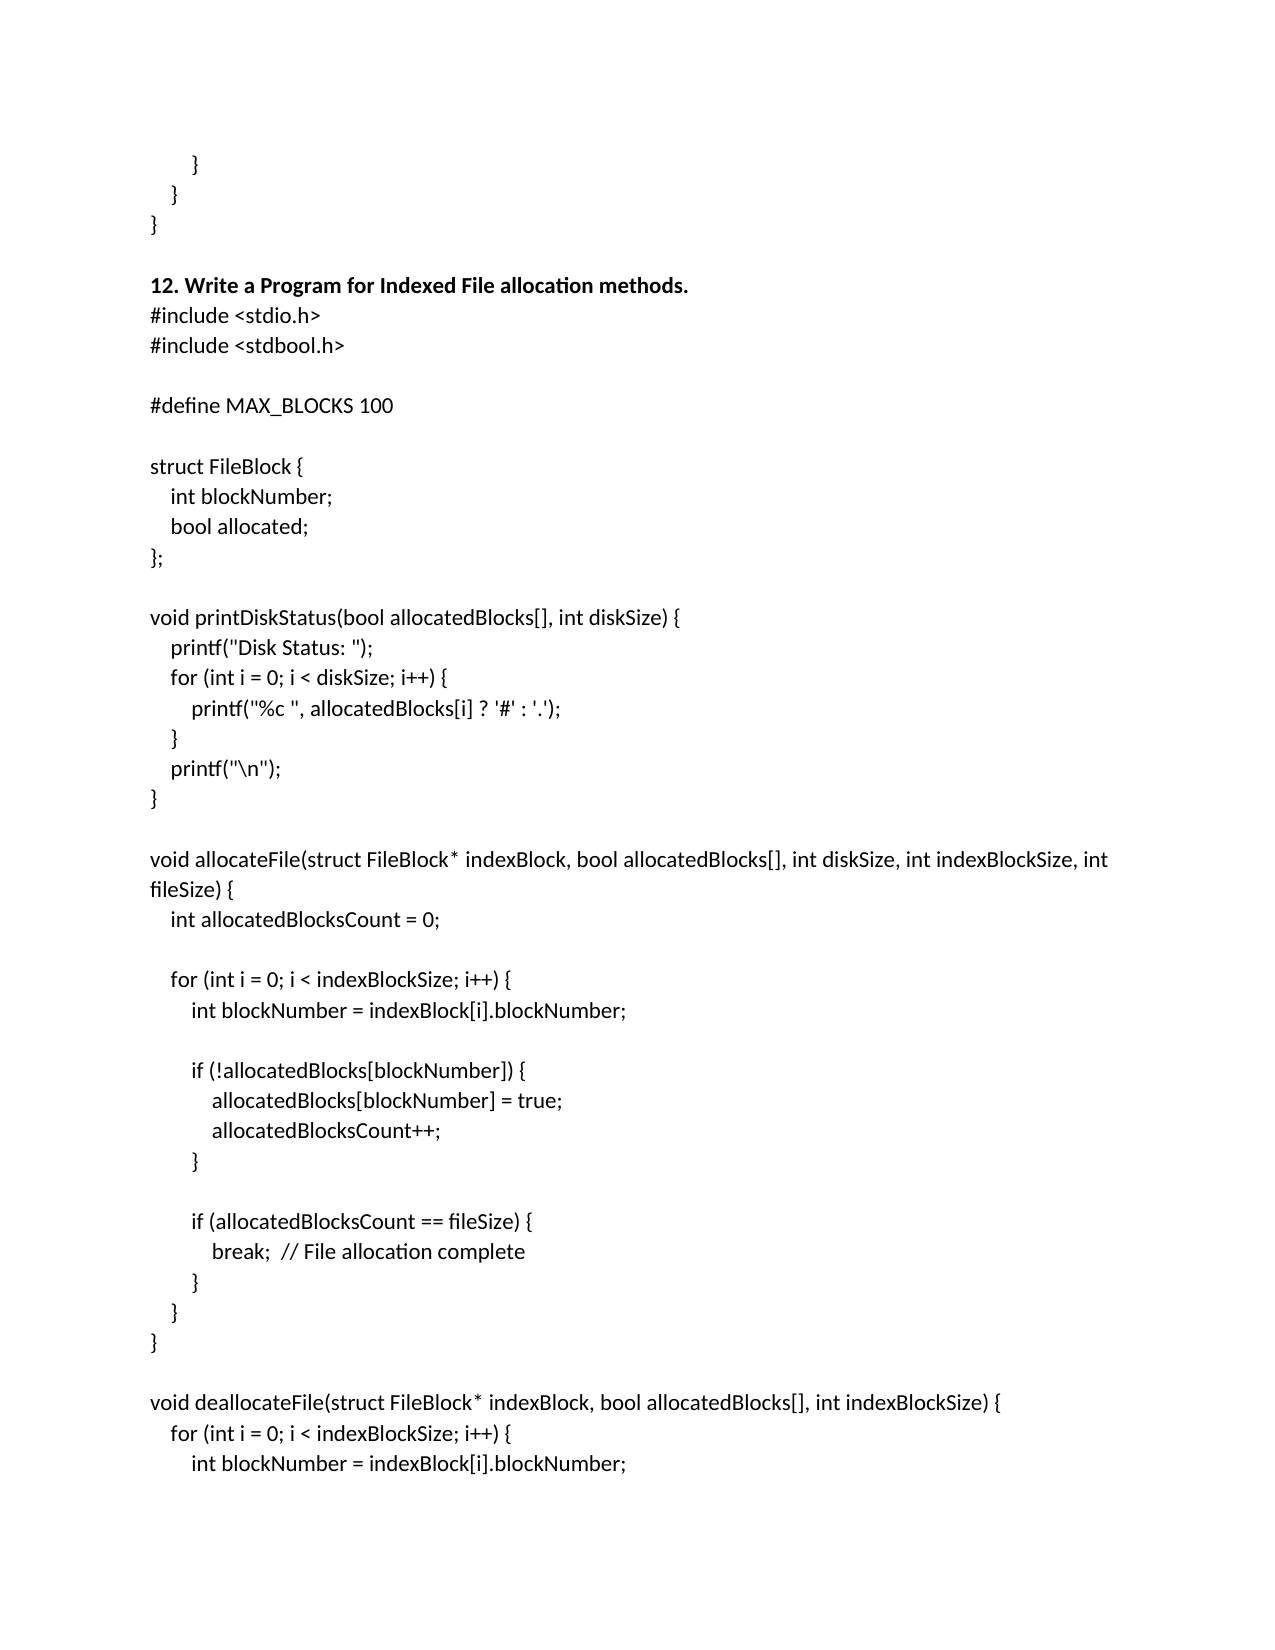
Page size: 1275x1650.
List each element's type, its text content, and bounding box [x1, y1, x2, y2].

text int allocatedBlocksCount = 0; [150, 905, 1125, 933]
text #include <stdio.h> [150, 301, 1125, 329]
text void printDiskStatus(bool allocatedBlocks[], int diskSize) { [150, 603, 1125, 631]
text } [150, 1298, 1125, 1326]
text printf("%c ", allocatedBlocks[i] ? '#' : '.'); [150, 694, 1125, 722]
text } [150, 180, 1125, 208]
text for (int i = 0; i < diskSize; i++) { [150, 663, 1125, 692]
text bool allocated; [150, 512, 1125, 541]
text }; [150, 543, 1125, 571]
text } [150, 784, 1125, 812]
text } [150, 1268, 1125, 1296]
text } [150, 1328, 1125, 1356]
text allocatedBlocksCount++; [150, 1117, 1125, 1145]
text if (!allocatedBlocks[blockNumber]) { [150, 1056, 1125, 1084]
text #define MAX_BLOCKS 100 [150, 392, 1125, 420]
text int blockNumber; [150, 482, 1125, 510]
text void allocateFile(struct FileBlock* indexBlock, bool allocatedBlocks[], int diskSize, int indexBlockSize, int fileSize) { [150, 845, 1125, 903]
text break; // File allocation complete [150, 1237, 1125, 1266]
text } [150, 1147, 1125, 1175]
text 12. Write a Program for Indexed File allocation methods. [150, 271, 1125, 299]
text #include <stdbool.h> [150, 331, 1125, 359]
text int blockNumber = indexBlock[i].blockNumber; [150, 996, 1125, 1024]
text struct FileBlock { [150, 452, 1125, 480]
text } [150, 210, 1125, 238]
text for (int i = 0; i < indexBlockSize; i++) { [150, 966, 1125, 994]
text for (int i = 0; i < indexBlockSize; i++) { [150, 1419, 1125, 1447]
text } [150, 724, 1125, 752]
text void deallocateFile(struct FileBlock* indexBlock, bool allocatedBlocks[], int indexBlockSize) { [150, 1388, 1125, 1417]
text int blockNumber = indexBlock[i].blockNumber; [150, 1449, 1125, 1477]
text printf("Disk Status: "); [150, 633, 1125, 661]
text allocatedBlocks[blockNumber] = true; [150, 1086, 1125, 1114]
text printf("\n"); [150, 754, 1125, 782]
text if (allocatedBlocksCount == fileSize) { [150, 1207, 1125, 1235]
text } [150, 150, 1125, 178]
